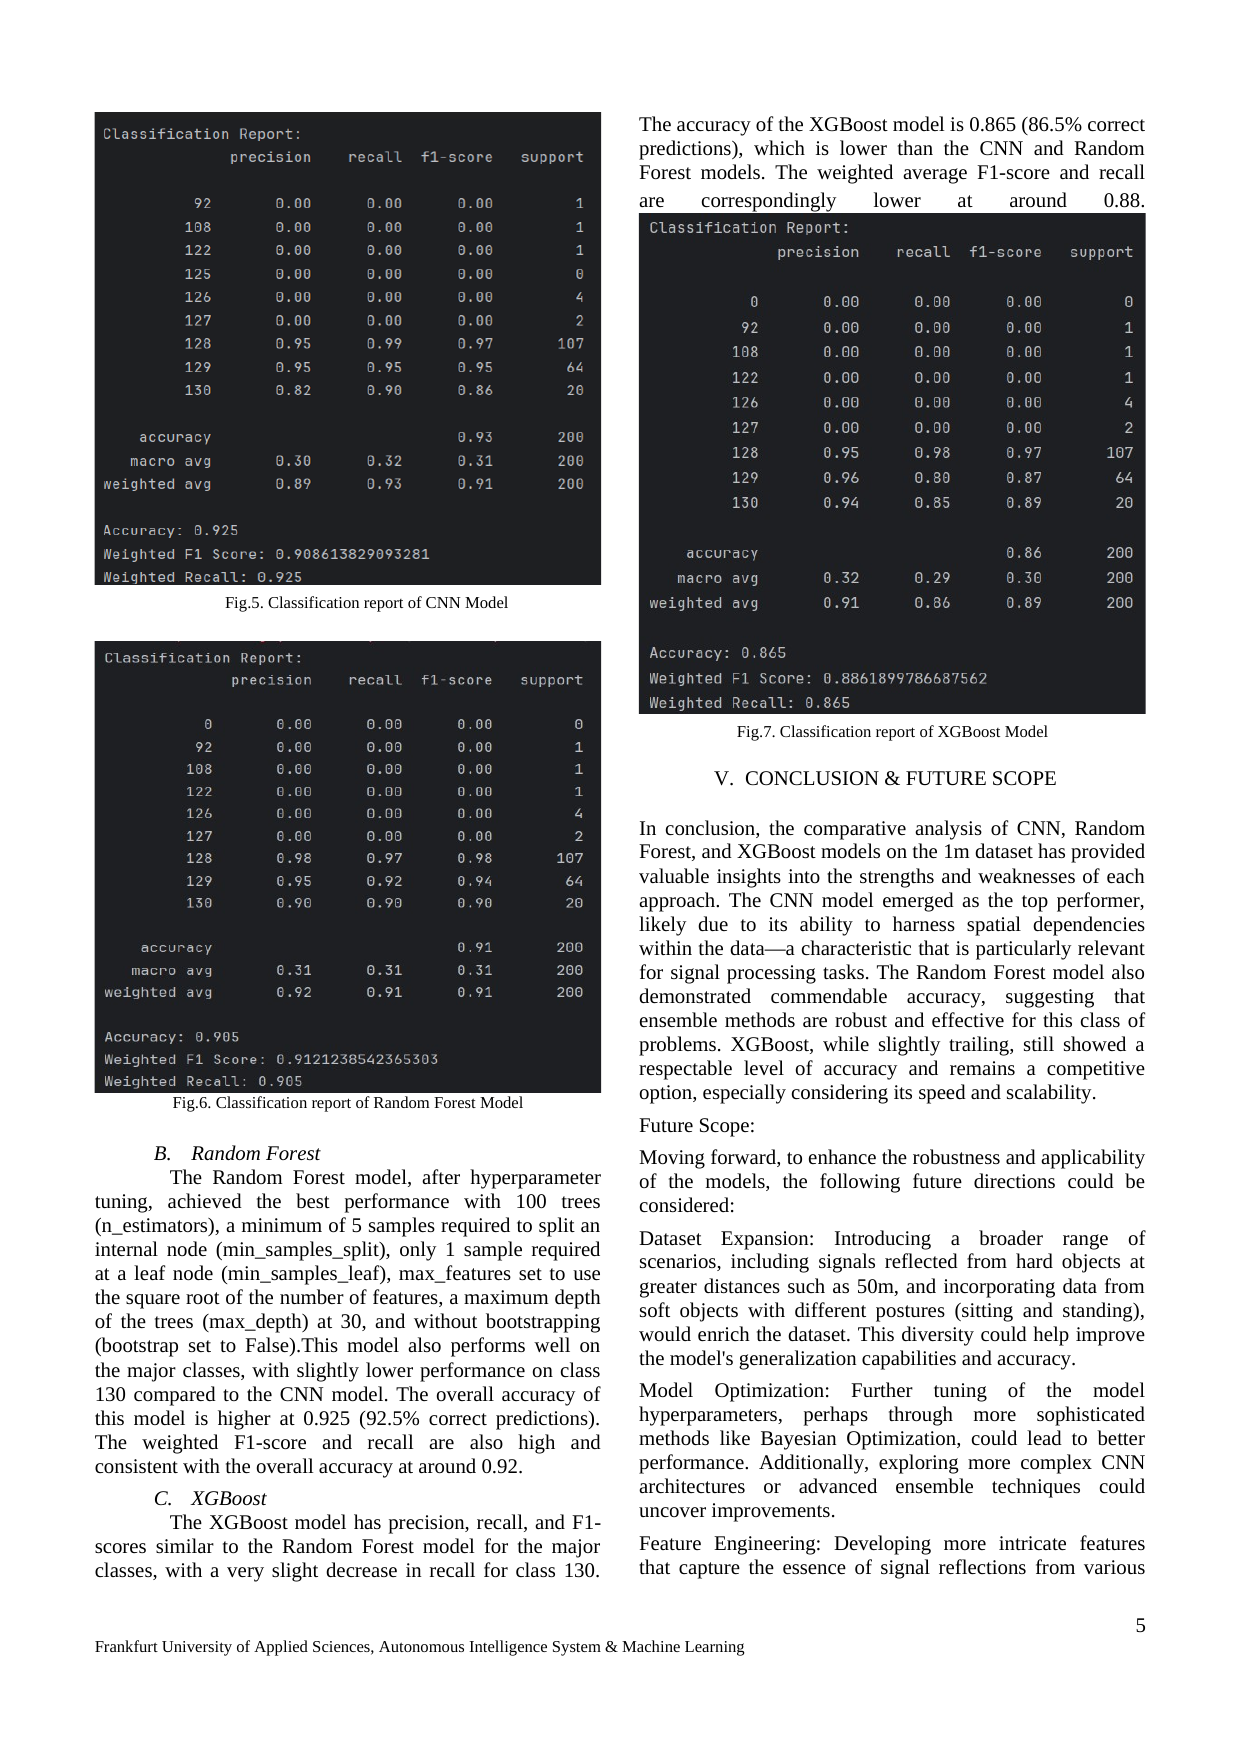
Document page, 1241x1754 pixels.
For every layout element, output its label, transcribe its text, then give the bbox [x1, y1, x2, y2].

text The XGBoost model has precision, recall, and F1-scores similar to the Random Forest model for the major classes, with a very slight decrease in recall for class 130. The accuracy of the XGBoost model is 0.865 (86.5% correct predictions), which is lower than the CNN and Random Forest models. The weighted average F1-score and recall are correspondingly lower at around 0.88. [639, 112, 1146, 213]
text Future Scope: [639, 1112, 1146, 1137]
text Fig.5. Classification report of CNN Model [94, 593, 601, 612]
subtitle XGBoost [154, 1486, 601, 1510]
picture [638, 213, 1146, 714]
text The Random Forest model, after hyperparameter tuning, achieved the best performance with 100 trees (n_estimators), a minimum of 5 samples required to split an internal node (min_samples_split), only 1 sample required at a leaf node (min_samples_leaf), max_features set to use the square root of the number of features, a maximum depth of the trees (max_depth) at 30, and without bootstrapping (bootstrap set to False).This model also performs well on the major classes, with slightly lower performance on class 130 compared to the CNN model. The overall accuracy of this model is higher at 0.925 (92.5% correct predictions). The weighted F1-score and recall are also high and consistent with the overall accuracy at around 0.92. [94, 1165, 601, 1478]
subtitle V. CONCLUSION & FUTURE SCOPE [714, 766, 1146, 790]
text Dataset Expansion: Introducing a broader range of scenarios, including signals reflected from hard objects at greater distances such as 50m, and incorporating data from soft objects with different postures (sitting and standing), would enrich the dataset. This diversity could help improve the model's generalization capabilities and accuracy. [639, 1225, 1146, 1370]
text In conclusion, the comparative analysis of CNN, Random Forest, and XGBoost models on the 1m dataset has provided valuable insights into the strengths and weaknesses of each approach. The CNN model emerged as the top performer, likely due to its ability to harness spatial dependencies within the data—a characteristic that is particularly relevant for signal processing tasks. The Random Forest model also demonstrated commendable accuracy, suggesting that ensemble methods are robust and effective for this class of problems. XGBoost, while slightly trailing, still showed a respectable level of accuracy and remains a competitive option, especially considering its speed and scalability. [639, 815, 1146, 1104]
text Model Optimization: Further tuning of the model hyperparameters, perhaps through more sophisticated methods like Bayesian Optimization, could lead to better performance. Additionally, exploring more complex CNN architectures or advanced ensemble techniques could uncover improvements. [639, 1378, 1146, 1522]
text Moving forward, to enhance the robustness and applicability of the models, the following future directions could be considered: [639, 1145, 1146, 1217]
text The XGBoost model has precision, recall, and F1-scores similar to the Random Forest model for the major classes, with a very slight decrease in recall for class 130. The accuracy of the XGBoost model is 0.865 (86.5% correct predictions), which is lower than the CNN and Random Forest models. The weighted average F1-score and recall are correspondingly lower at around 0.88. [94, 1510, 601, 1582]
text Fig.7. Classification report of XGBoost Model [639, 722, 1146, 741]
picture [94, 641, 602, 1093]
picture [94, 112, 602, 585]
subtitle Random Forest [154, 1141, 601, 1165]
text Fig.6. Classification report of Random Forest Model [94, 1093, 601, 1112]
